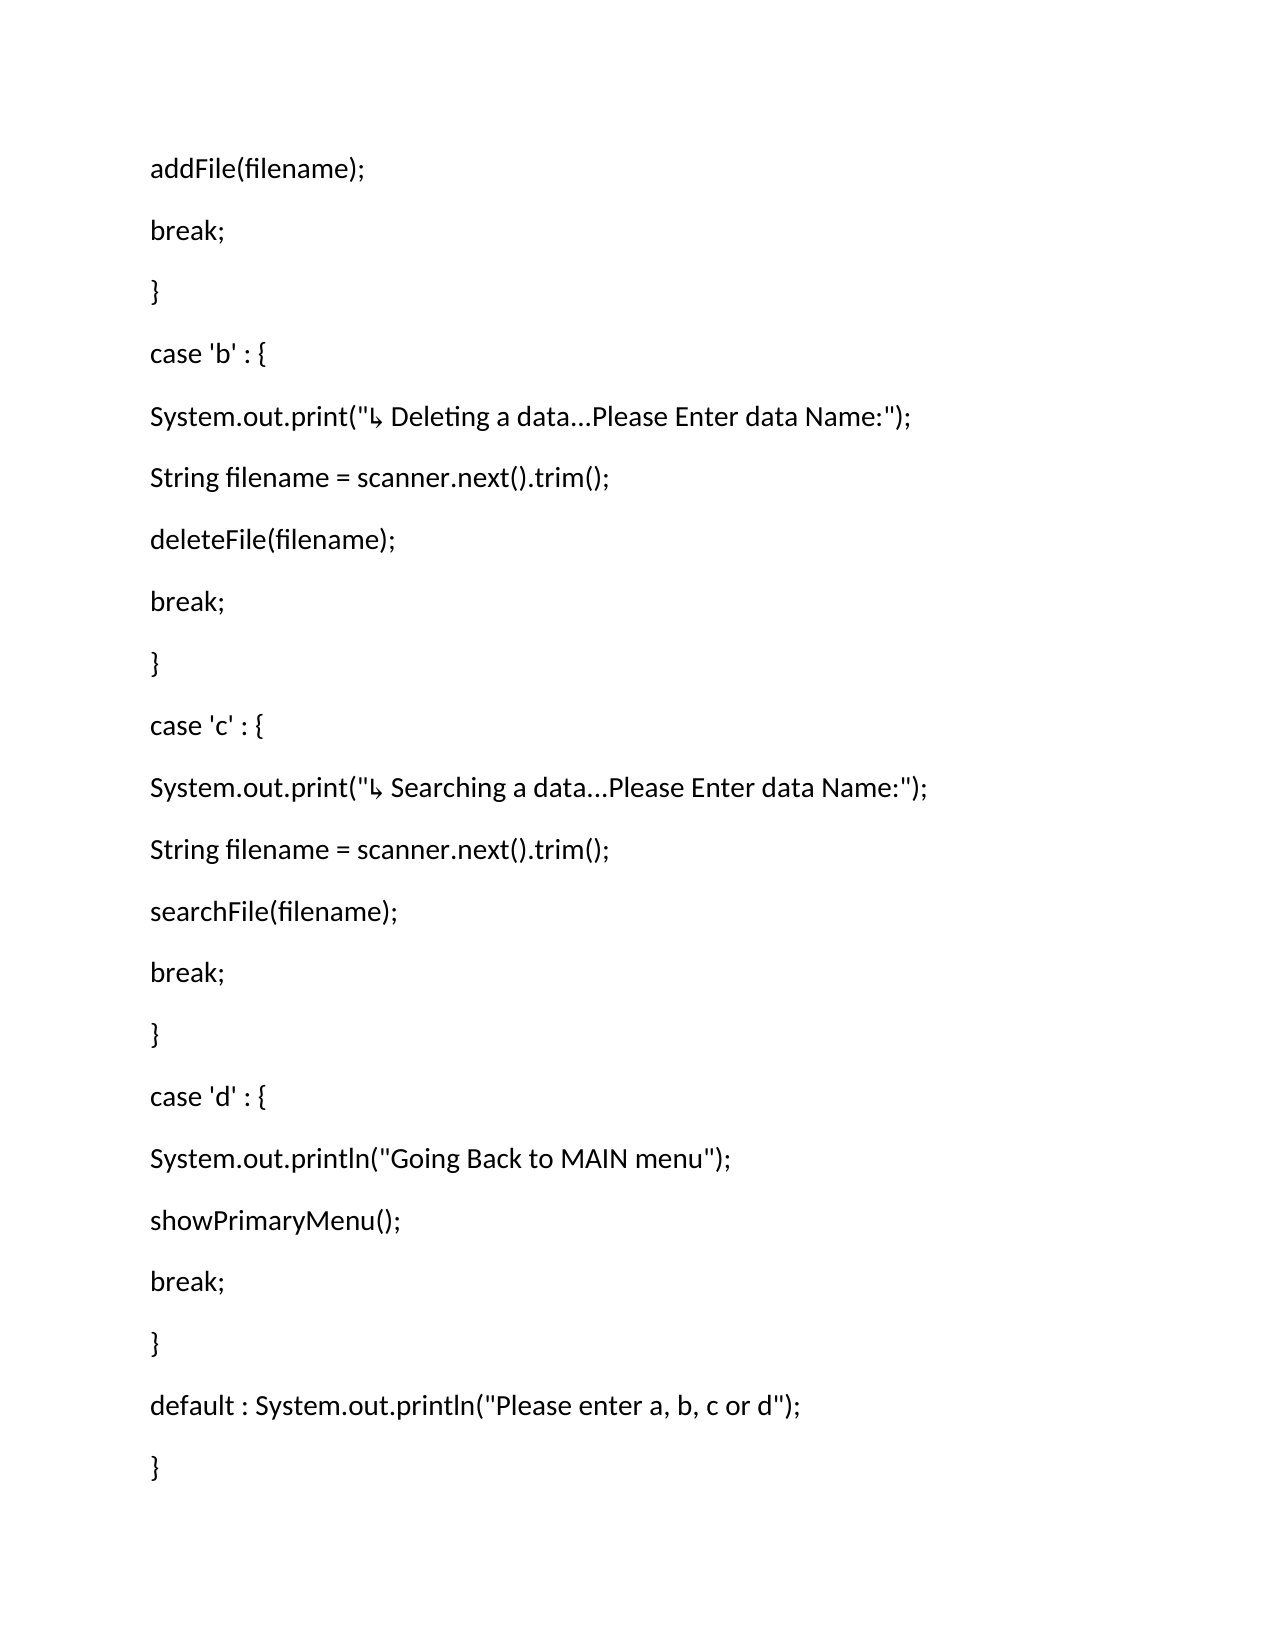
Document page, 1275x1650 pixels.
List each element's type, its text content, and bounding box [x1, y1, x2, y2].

text searchFile(filename); [150, 893, 1125, 928]
text } [150, 645, 1125, 681]
text } [150, 1016, 1125, 1052]
text case 'd' : { [150, 1078, 1125, 1114]
text showPrimaryMenu(); [150, 1202, 1125, 1237]
text case 'c' : { [150, 707, 1125, 742]
text addFile(filename); [150, 150, 1125, 186]
text default : System.out.println("Please enter a, b, c or d"); [150, 1387, 1125, 1422]
text case 'b' : { [150, 335, 1125, 371]
text break; [150, 1263, 1125, 1299]
text String filename = scanner.next().trim(); [150, 459, 1125, 495]
text break; [150, 954, 1125, 990]
text System.out.print("↳ Searching a data...Please Enter data Name:"); [150, 768, 1125, 805]
text deleteFile(filename); [150, 521, 1125, 557]
text String filename = scanner.next().trim(); [150, 831, 1125, 867]
text } [150, 1325, 1125, 1361]
text } [150, 1449, 1125, 1484]
text break; [150, 583, 1125, 619]
text break; [150, 212, 1125, 247]
text System.out.print("↳ Deleting a data...Please Enter data Name:"); [150, 397, 1125, 433]
text } [150, 273, 1125, 309]
text System.out.println("Going Back to MAIN menu"); [150, 1140, 1125, 1175]
